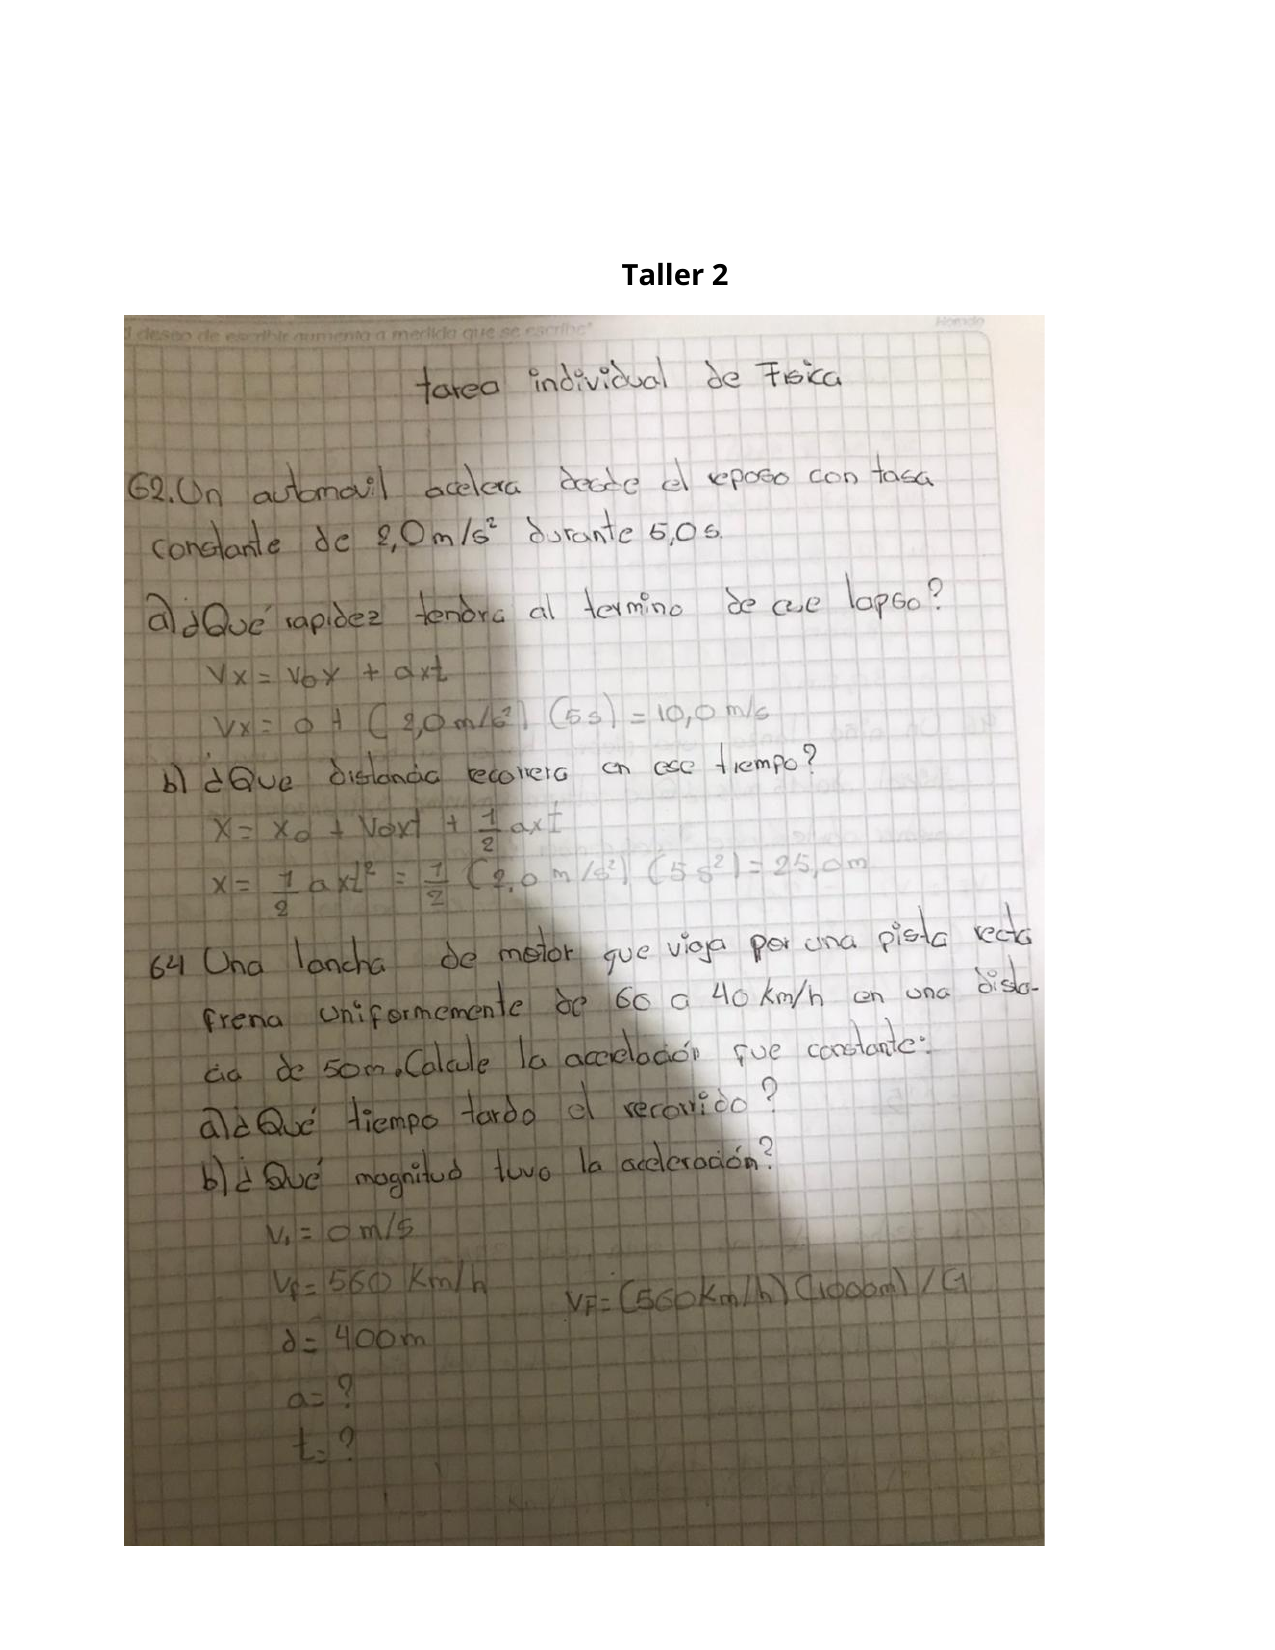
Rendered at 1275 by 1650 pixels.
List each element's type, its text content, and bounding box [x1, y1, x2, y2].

picture [124, 315, 1045, 1546]
text Taller 2 [177, 254, 1098, 294]
